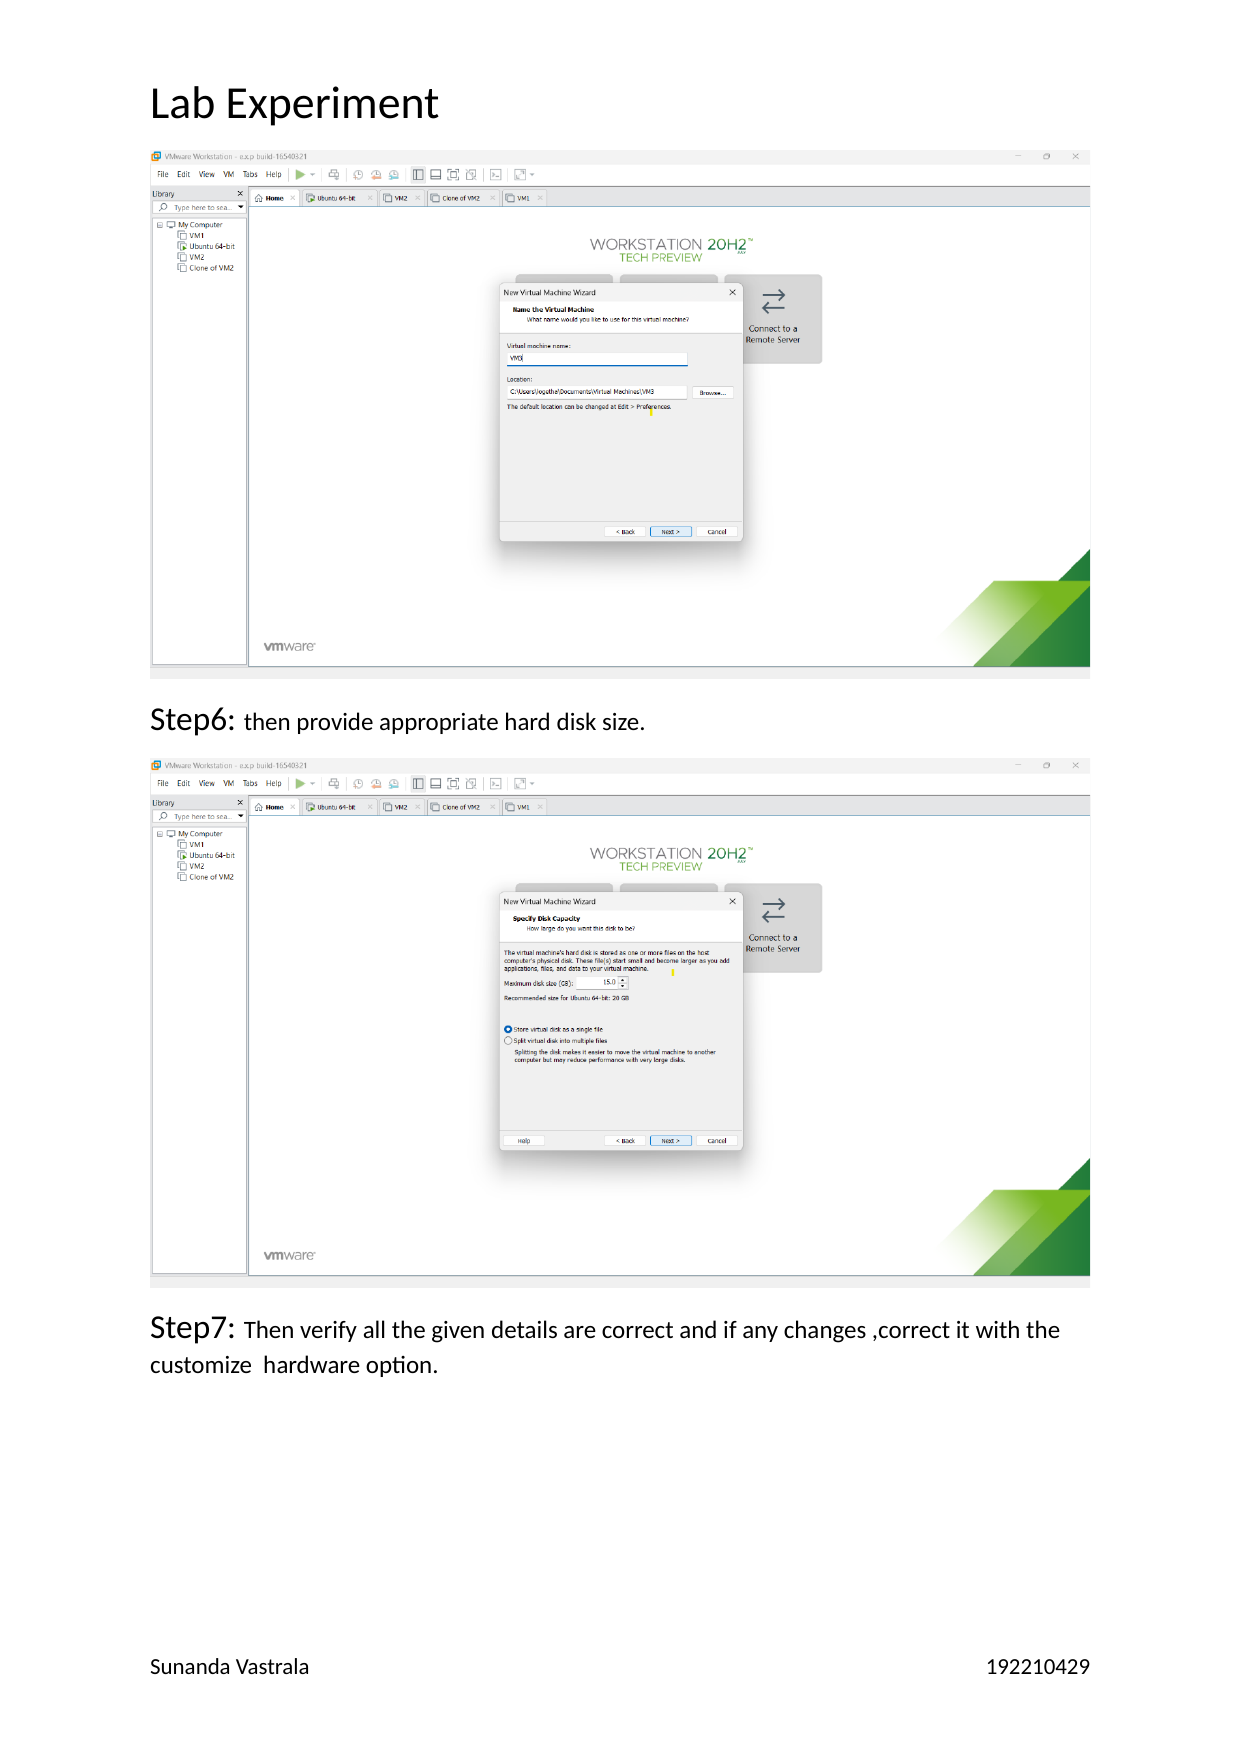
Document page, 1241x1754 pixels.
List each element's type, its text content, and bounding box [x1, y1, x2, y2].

picture [150, 150, 1091, 679]
text Step6: then provide appropriate hard disk size. [150, 698, 1090, 738]
text Step7: Then verify all the given details are correct and if any changes ,correct it with the customize hardware option. [150, 1306, 1090, 1380]
picture [150, 758, 1091, 1288]
